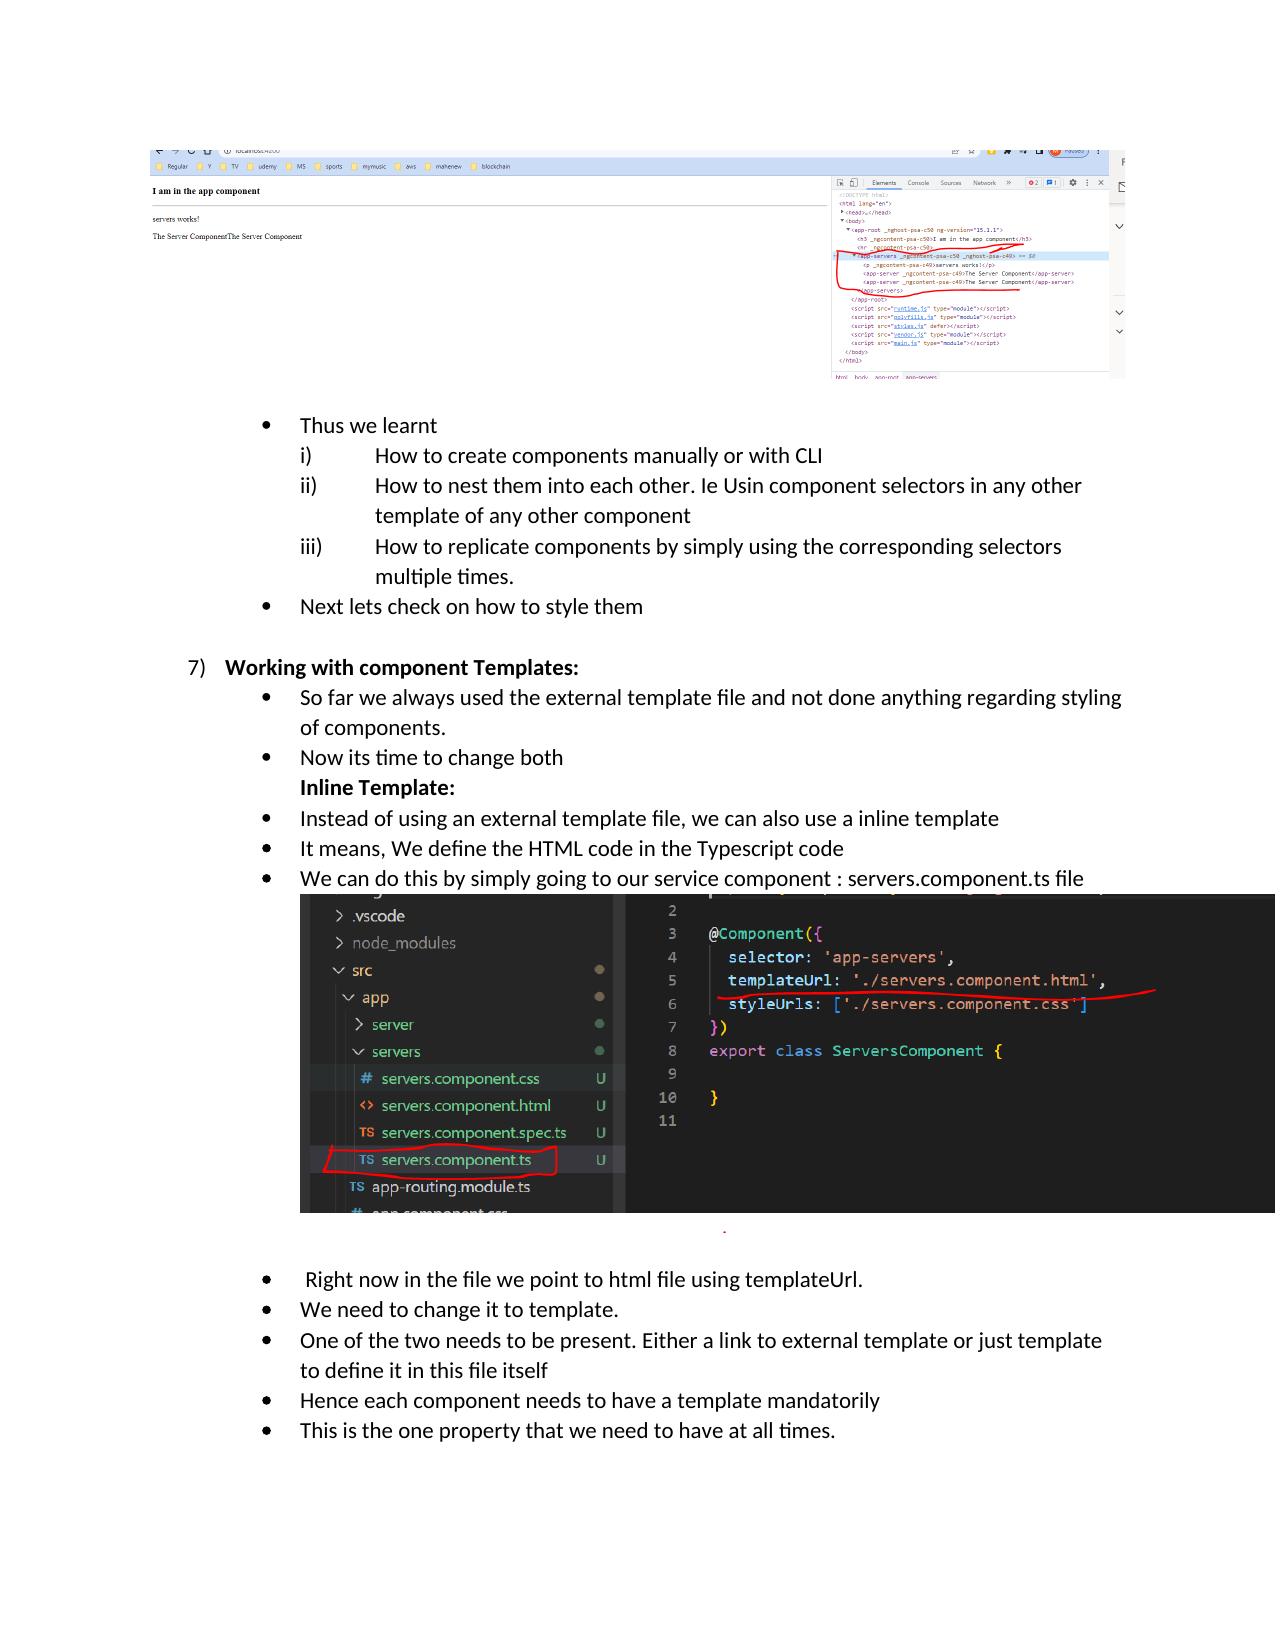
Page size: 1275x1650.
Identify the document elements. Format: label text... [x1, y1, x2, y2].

picture [150, 150, 1125, 379]
list How to replicate components by simply using the corresponding selectors multiple times. [300, 532, 1125, 590]
list Inline Template: [300, 773, 1125, 801]
list This is the one property that we need to have at all times. [262, 1416, 1125, 1444]
list Next lets check on how to style them [262, 592, 1125, 620]
list One of the two needs to be present. Either a link to external template or just template to define it in this file itself [262, 1326, 1125, 1384]
list How to create components manually or with CLI [300, 441, 1125, 469]
list Instead of using an external template file, we can also use a inline template [262, 804, 1125, 832]
list Right now in the file we point to html file using templateUrl. [262, 1265, 1125, 1293]
list Thus we learnt [262, 411, 1125, 439]
list Hence each component needs to have a template mandatorily [262, 1386, 1125, 1414]
list So far we always used the external template file and not done anything regarding styling of components. [262, 683, 1125, 741]
list We need to change it to template. [262, 1296, 1125, 1323]
list How to nest them into each other. Ie Usin component selectors in any other template of any other component [300, 471, 1125, 529]
list It means, We define the HTML code in the Typescript code [262, 834, 1125, 862]
picture [300, 894, 1275, 1233]
list Working with component Templates: [187, 653, 1125, 681]
list We can do this by simply going to our service component : servers.component.ts file [262, 864, 1125, 892]
list Now its time to change both [262, 743, 1125, 771]
